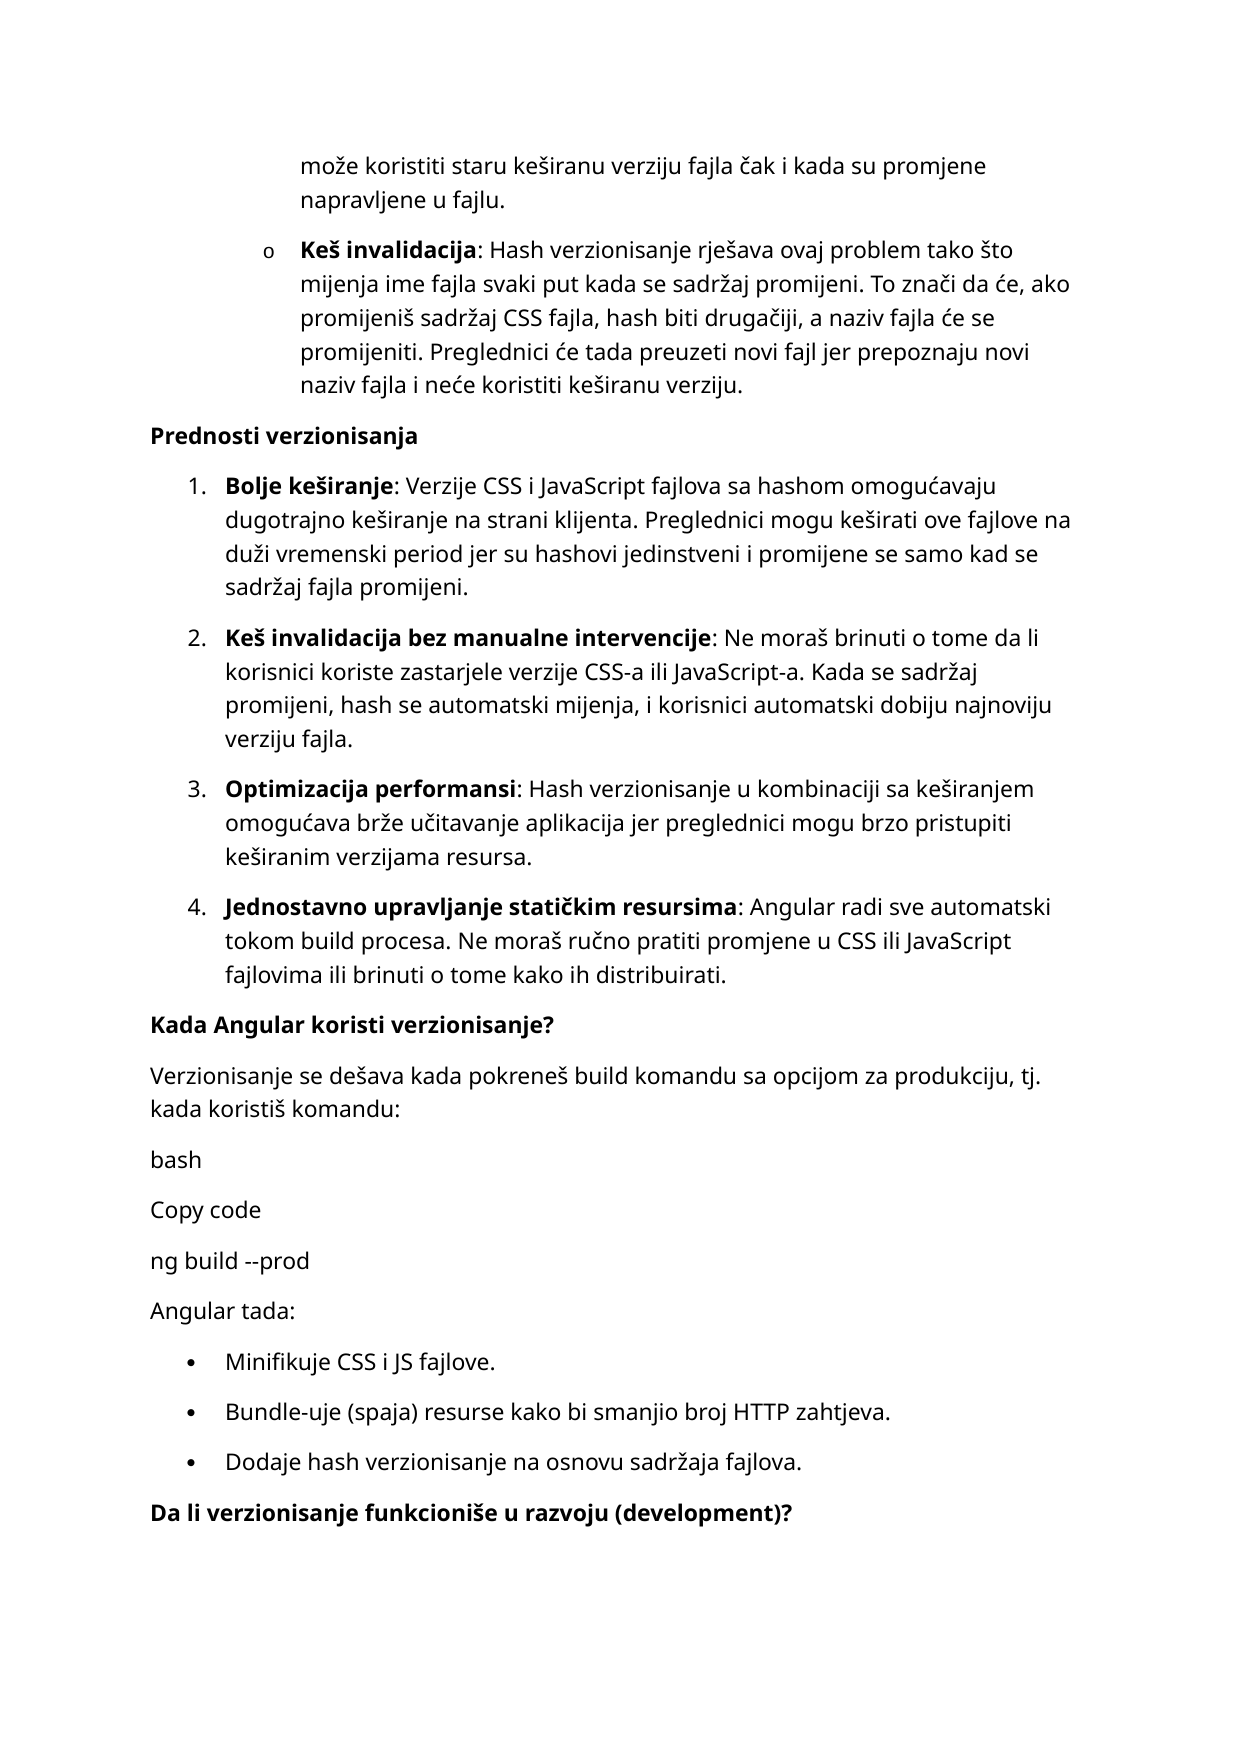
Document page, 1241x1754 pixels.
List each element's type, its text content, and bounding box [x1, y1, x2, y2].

text bash [150, 1144, 1090, 1175]
text Copy code [150, 1194, 1090, 1225]
list Dodaje hash verzionisanje na osnovu sadržaja fajlova. [187, 1446, 1090, 1477]
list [262, 150, 1090, 215]
list Keš invalidacija bez manualne intervencije: Ne moraš brinuti o tome da li korisnici koriste zastarjele verzije CSS-a ili JavaScript-a. Kada se sadržaj promijeni, hash se automatski mijenja, i korisnici automatski dobiju najnoviju verziju fajla. [187, 622, 1090, 754]
list Bolje keširanje: Verzije CSS i JavaScript fajlova sa hashom omogućavaju dugotrajno keširanje na strani klijenta. Preglednici mogu keširati ove fajlove na duži vremenski period jer su hashovi jedinstveni i promijene se samo kad se sadržaj fajla promijeni. [187, 470, 1090, 602]
list Minifikuje CSS i JS fajlove. [187, 1345, 1090, 1377]
text Verzionisanje se dešava kada pokreneš build komandu sa opcijom za produkciju, tj. kada koristiš komandu: [150, 1059, 1090, 1124]
text ng build --prod [150, 1244, 1090, 1276]
text Prednosti verzionisanja [150, 419, 1090, 451]
text Angular tada: [150, 1295, 1090, 1326]
text Da li verzionisanje funkcioniše u razvoju (development)? [150, 1497, 1090, 1528]
list Jednostavno upravljanje statičkim resursima: Angular radi sve automatski tokom build procesa. Ne moraš ručno pratiti promjene u CSS ili JavaScript fajlovima ili brinuti o tome kako ih distribuirati. [187, 891, 1090, 990]
list Bundle-uje (spaja) resurse kako bi smanjio broj HTTP zahtjeva. [187, 1396, 1090, 1427]
list Keš invalidacija: Hash verzionisanje rješava ovaj problem tako što mijenja ime fajla svaki put kada se sadržaj promijeni. To znači da će, ako promijeniš sadržaj CSS fajla, hash biti drugačiji, a naziv fajla će se promijeniti. Preglednici će tada preuzeti novi fajl jer prepoznaju novi naziv fajla i neće koristiti keširanu verziju. [262, 234, 1090, 400]
list Optimizacija performansi: Hash verzionisanje u kombinaciji sa keširanjem omogućava brže učitavanje aplikacija jer preglednici mogu brzo pristupiti keširanim verzijama resursa. [187, 773, 1090, 872]
text Kada Angular koristi verzionisanje? [150, 1009, 1090, 1040]
